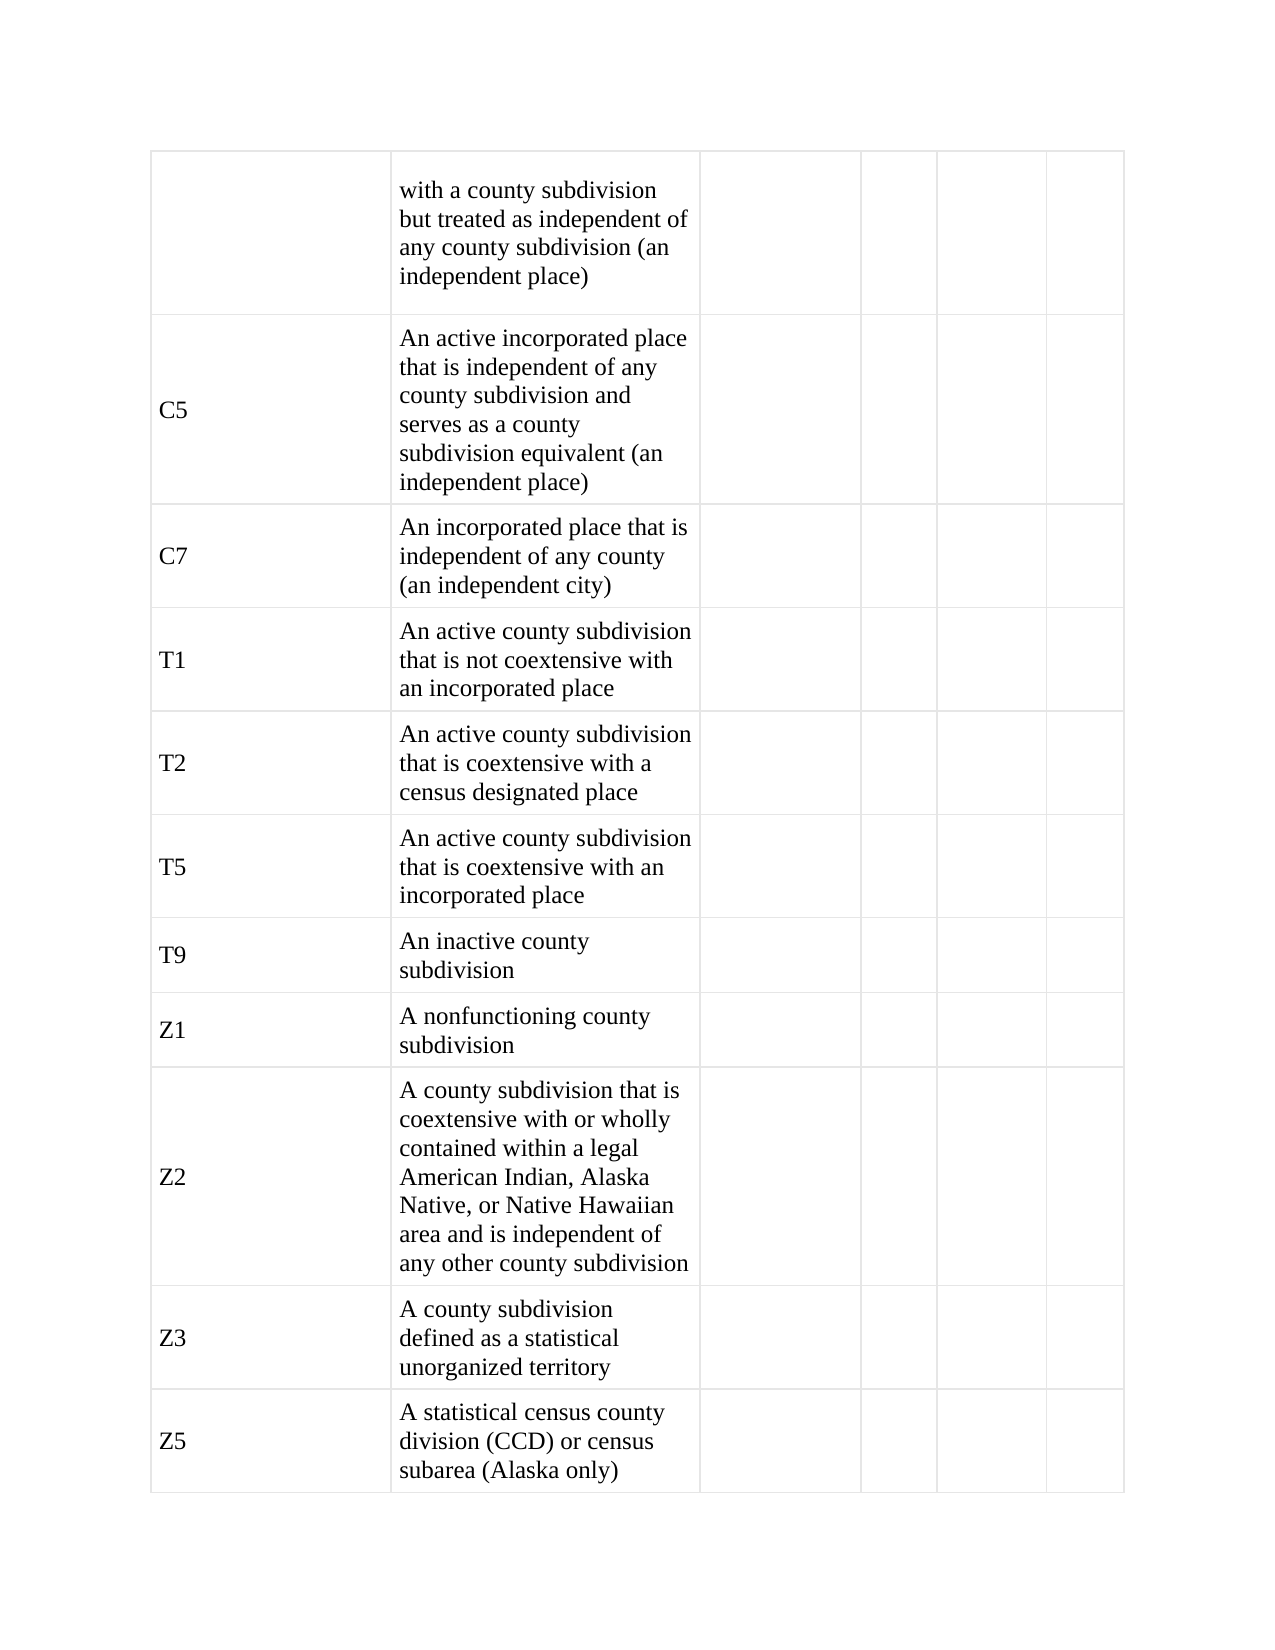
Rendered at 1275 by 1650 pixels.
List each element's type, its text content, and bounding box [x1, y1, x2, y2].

table_cell [862, 815, 936, 917]
table_cell [862, 505, 936, 607]
table_cell [701, 918, 860, 992]
table_cell [862, 1390, 936, 1492]
table_cell An active county subdivision that is coextensive with a census designated place [392, 712, 699, 813]
table_cell [1047, 712, 1123, 813]
table_cell [862, 993, 936, 1066]
table_cell [938, 918, 1046, 992]
table_cell [862, 315, 936, 503]
table_cell [1047, 1068, 1123, 1285]
table_cell [701, 152, 860, 313]
table_cell [862, 712, 936, 813]
table_cell [701, 315, 860, 503]
table_cell An inactive county subdivision [392, 918, 699, 992]
table_cell [1047, 993, 1123, 1066]
table_cell [701, 1068, 860, 1285]
table_cell A county subdivision defined as a statistical unorganized territory [392, 1286, 699, 1388]
table_cell A nonfunctioning county subdivision [392, 993, 699, 1066]
table_cell [862, 918, 936, 992]
table_cell [862, 152, 936, 313]
table_cell An incorporated place that is independent of any county (an independent city) [392, 505, 699, 607]
table_cell [1047, 1390, 1123, 1492]
table_cell [938, 315, 1046, 503]
table_cell [1047, 315, 1123, 503]
table_cell [938, 712, 1046, 813]
table_cell [1047, 1286, 1123, 1388]
table_cell [1047, 815, 1123, 917]
table_cell A county subdivision that is coextensive with or wholly contained within a legal American Indian, Alaska Native, or Native Hawaiian area and is independent of any other county subdivision [392, 1068, 699, 1285]
table_cell [701, 712, 860, 813]
table_cell T2 [152, 712, 390, 813]
table_cell Z5 [152, 1390, 390, 1492]
table_cell [862, 1068, 936, 1285]
table_cell C7 [152, 505, 390, 607]
table_cell [1047, 608, 1123, 710]
table_cell [701, 815, 860, 917]
table_cell T5 [152, 815, 390, 917]
table_cell [701, 993, 860, 1066]
table_cell Z2 [152, 1068, 390, 1285]
table_cell [1047, 152, 1123, 313]
table_cell An active county subdivision that is coextensive with an incorporated place [392, 815, 699, 917]
table_cell An active county subdivision that is not coextensive with an incorporated place [392, 608, 699, 710]
table_cell [701, 608, 860, 710]
table_cell A statistical census county division (CCD) or census subarea (Alaska only) [392, 1390, 699, 1492]
table_cell [938, 815, 1046, 917]
table_cell An active incorporated place that is independent of any county subdivision and serves as a county subdivision equivalent (an independent place) [392, 315, 699, 503]
table_cell T1 [152, 608, 390, 710]
table_cell [938, 1286, 1046, 1388]
table_cell [938, 608, 1046, 710]
table_cell [862, 1286, 936, 1388]
table_cell [701, 505, 860, 607]
table_cell C2 [152, 152, 390, 313]
table_cell [938, 993, 1046, 1066]
table_cell [938, 505, 1046, 607]
table_cell [701, 1286, 860, 1388]
table_cell Z1 [152, 993, 390, 1066]
table_cell C5 [152, 315, 390, 503]
table_cell T9 [152, 918, 390, 992]
table_cell [1047, 505, 1123, 607]
table_cell Z3 [152, 1286, 390, 1388]
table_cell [392, 152, 699, 313]
table_cell [862, 608, 936, 710]
table_cell [938, 1068, 1046, 1285]
table_cell [938, 152, 1046, 313]
table_cell [938, 1390, 1046, 1492]
table_cell [701, 1390, 860, 1492]
table_cell [1047, 918, 1123, 992]
